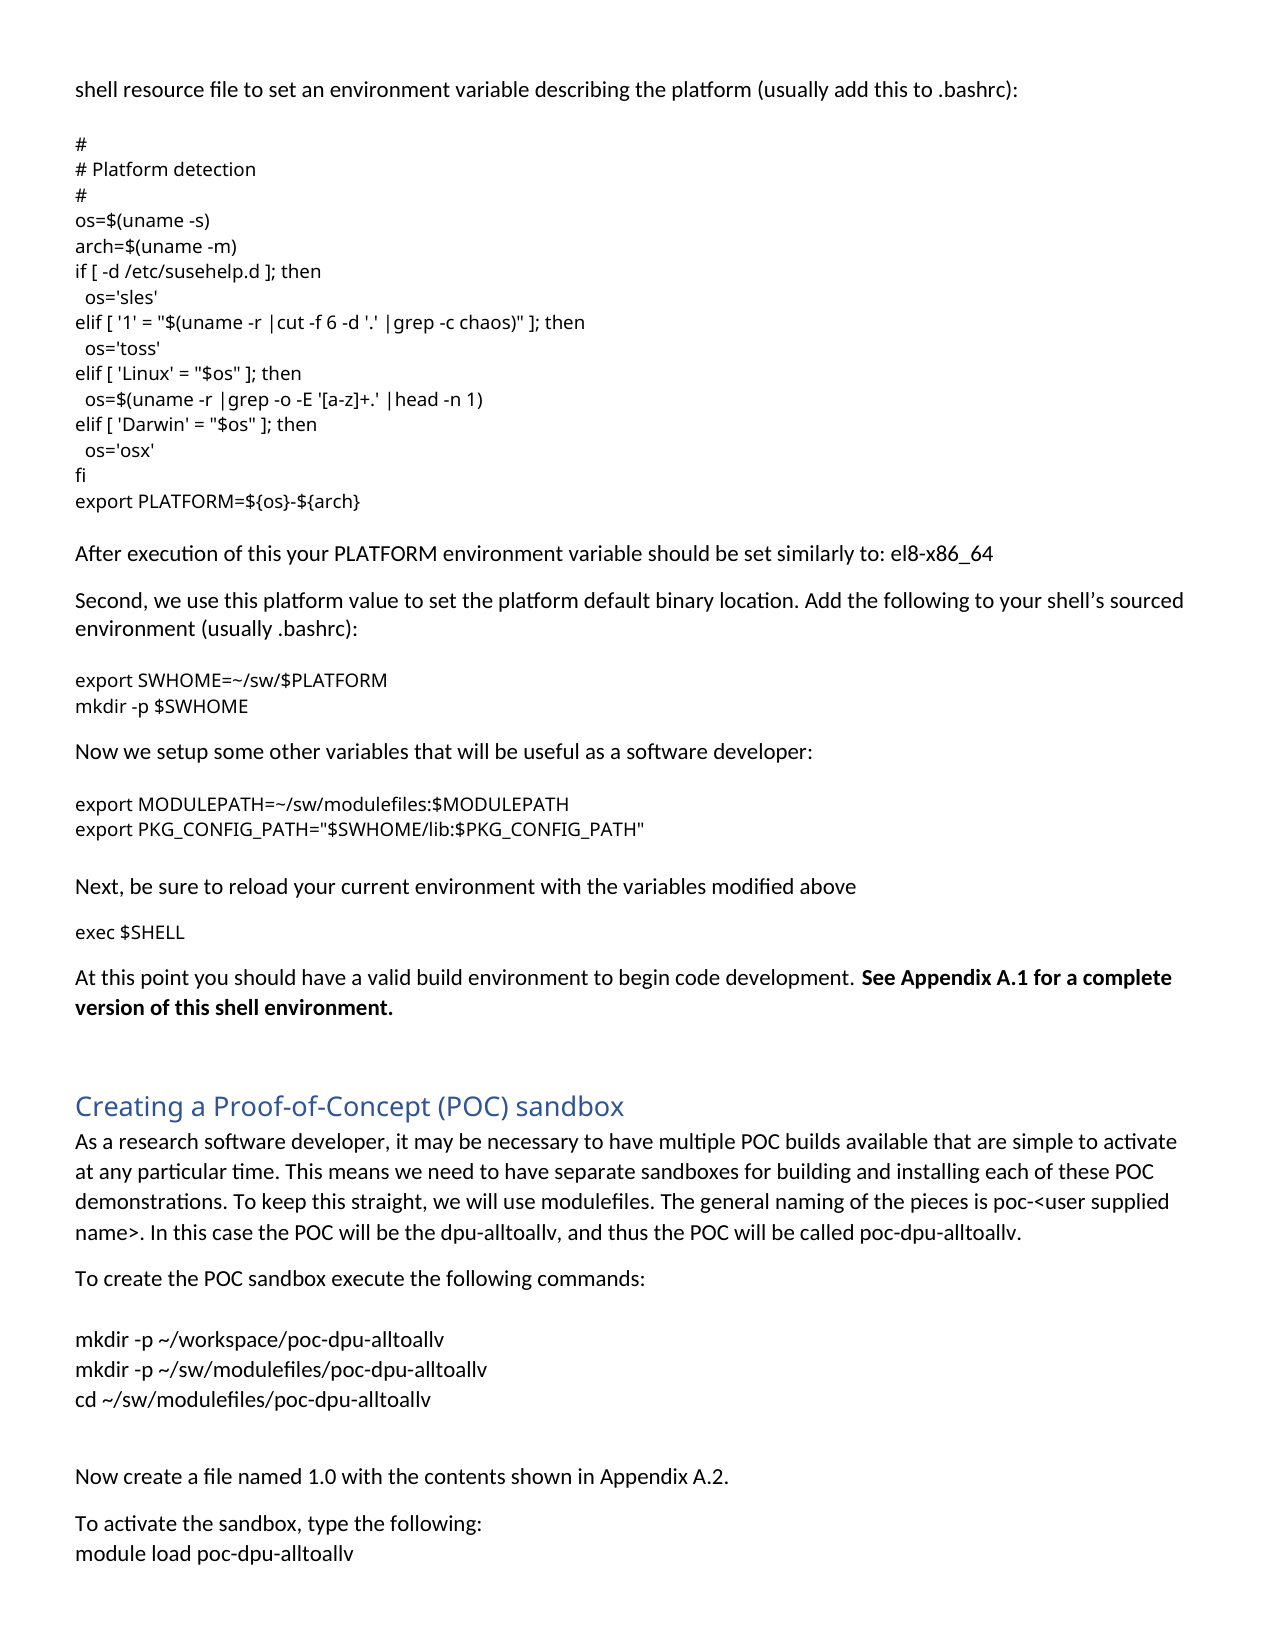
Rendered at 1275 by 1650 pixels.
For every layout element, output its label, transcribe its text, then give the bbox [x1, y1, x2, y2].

text exec $SHELL [75, 919, 1200, 945]
text Next, be sure to reload your current environment with the variables modified above [75, 872, 1200, 900]
text Now create a file named 1.0 with the contents shown in Appendix A.2. [75, 1462, 1200, 1491]
text os='toss' [75, 335, 1200, 361]
text # Platform detection [75, 157, 1200, 182]
text export PLATFORM=${os}-${arch} [75, 488, 1200, 514]
text export PKG_CONFIG_PATH="$SWHOME/lib:$PKG_CONFIG_PATH" [75, 817, 1200, 842]
text At this point you should have a valid build environment to begin code development. See Appendix A.1 for a complete version of this shell environment. [75, 963, 1200, 1022]
subtitle Creating a Proof-of-Concept (POC) sandbox [75, 1087, 1200, 1124]
text mkdir -p $SWHOME [75, 693, 1200, 719]
text # [75, 182, 1200, 208]
text Now we setup some other variables that will be useful as a software developer: export MODULEPATH=~/sw/modulefiles:$MODULEPATH [75, 737, 1200, 817]
text elif [ 'Darwin' = "$os" ]; then [75, 412, 1200, 437]
text os=$(uname -s) [75, 208, 1200, 233]
text if [ -d /etc/susehelp.d ]; then [75, 259, 1200, 284]
text To create the POC sandbox execute the following commands: mkdir -p ~/workspace/poc-dpu-alltoallv mkdir -p ~/sw/modulefiles/poc-dpu-alltoallv cd ~/sw/modulefiles/poc-dpu-alltoallv [75, 1264, 1200, 1444]
text Second, we use this platform value to set the platform default binary location. Add the following to your shell’s sourced environment (usually .bashrc): export SWHOME=~/sw/$PLATFORM [75, 586, 1200, 693]
text fi [75, 463, 1200, 488]
text To activate the sandbox, type the following: module load poc-dpu-alltoallv [75, 1509, 1200, 1568]
text arch=$(uname -m) [75, 233, 1200, 259]
text After execution of this your PLATFORM environment variable should be set similarly to: el8-x86_64 [75, 539, 1200, 567]
text os='osx' [75, 437, 1200, 463]
text os=$(uname -r |grep -o -E '[a-z]+.' |head -n 1) [75, 386, 1200, 412]
text elif [ '1' = "$(uname -r |cut -f 6 -d '.' |grep -c chaos)" ]; then [75, 310, 1200, 335]
text elif [ 'Linux' = "$os" ]; then [75, 361, 1200, 386]
text As a research software developer, it may be necessary to have multiple POC builds available that are simple to activate at any particular time. This means we need to have separate sandboxes for building and installing each of these POC demonstrations. To keep this straight, we will use modulefiles. The general naming of the pieces is poc-<user supplied name>. In this case the POC will be the dpu-alltoallv, and thus the POC will be called poc-dpu-alltoallv. [75, 1127, 1200, 1246]
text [75, 75, 1200, 157]
text os='sles' [75, 284, 1200, 310]
